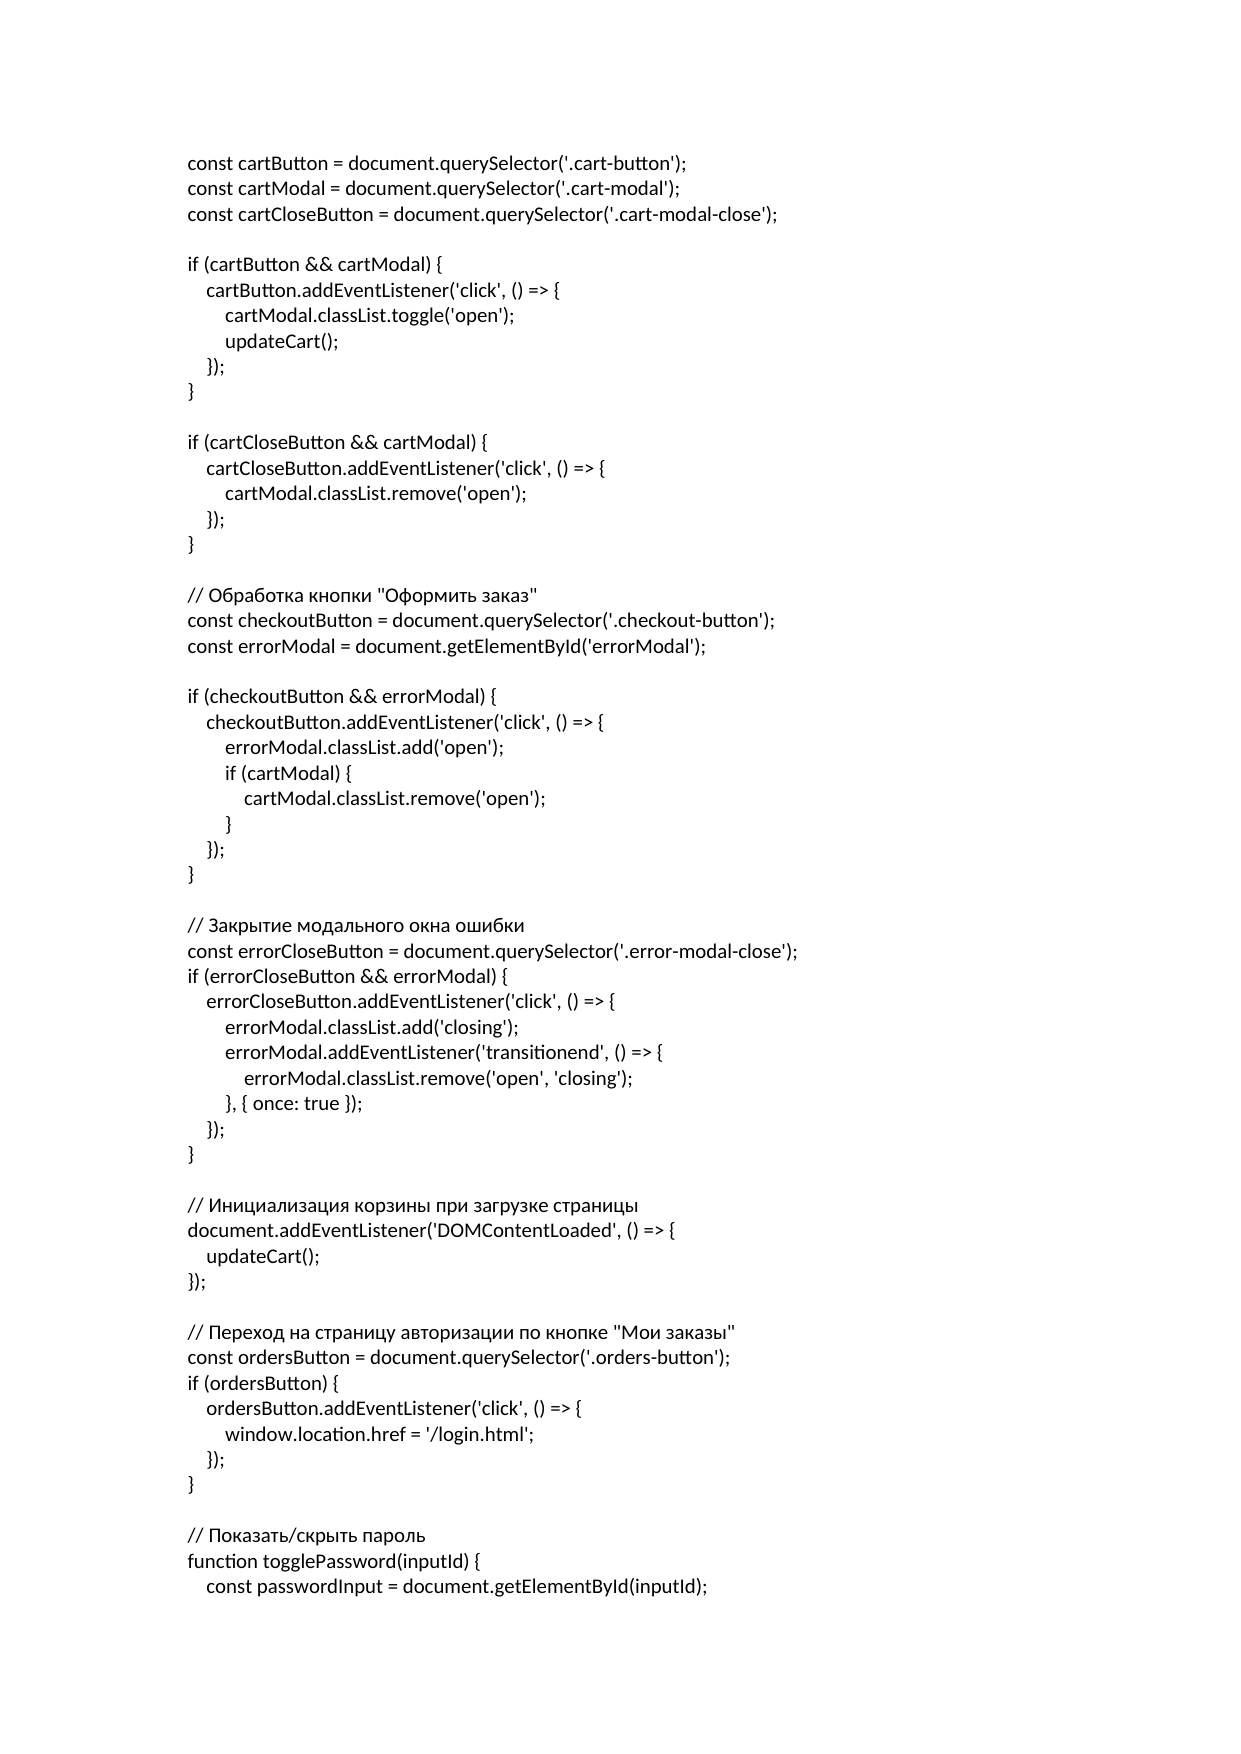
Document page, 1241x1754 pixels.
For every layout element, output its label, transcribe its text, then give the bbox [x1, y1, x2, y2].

text // Показать/скрыть пароль [187, 1522, 1053, 1548]
text // Инициализация корзины при загрузке страницы [187, 1192, 1053, 1217]
text // Обработка кнопки "Оформить заказ" [187, 582, 1053, 607]
text const passwordInput = document.getElementById(inputId); [187, 1573, 1053, 1599]
text }); [187, 506, 1053, 531]
text } [187, 1472, 1053, 1497]
text const cartCloseButton = document.querySelector('.cart-modal-close'); [187, 201, 1053, 226]
text } [187, 862, 1053, 887]
text const cartButton = document.querySelector('.cart-button'); [187, 150, 1053, 175]
text }); [187, 836, 1053, 862]
text }); [187, 353, 1053, 379]
text // Переход на страницу авторизации по кнопке "Мои заказы" [187, 1319, 1053, 1344]
text errorCloseButton.addEventListener('click', () => { [187, 989, 1053, 1014]
text }); [187, 1116, 1053, 1141]
text if (cartCloseButton && cartModal) { [187, 429, 1053, 455]
text const ordersButton = document.querySelector('.orders-button'); [187, 1344, 1053, 1370]
text errorModal.classList.add('closing'); [187, 1014, 1053, 1039]
text updateCart(); [187, 1243, 1053, 1268]
text checkoutButton.addEventListener('click', () => { [187, 709, 1053, 734]
text if (checkoutButton && errorModal) { [187, 684, 1053, 709]
text const errorModal = document.getElementById('errorModal'); [187, 633, 1053, 658]
text cartButton.addEventListener('click', () => { [187, 277, 1053, 302]
text window.location.href = '/login.html'; [187, 1421, 1053, 1446]
text function togglePassword(inputId) { [187, 1548, 1053, 1573]
text errorModal.classList.remove('open', 'closing'); [187, 1065, 1053, 1090]
text // Закрытие модального окна ошибки [187, 912, 1053, 938]
text }); [187, 1268, 1053, 1294]
text cartModal.classList.remove('open'); [187, 480, 1053, 506]
text errorModal.classList.add('open'); [187, 734, 1053, 760]
text if (ordersButton) { [187, 1370, 1053, 1395]
text updateCart(); [187, 328, 1053, 353]
text ordersButton.addEventListener('click', () => { [187, 1395, 1053, 1421]
text cartModal.classList.remove('open'); [187, 785, 1053, 811]
text } [187, 379, 1053, 404]
text const errorCloseButton = document.querySelector('.error-modal-close'); [187, 938, 1053, 963]
text errorModal.addEventListener('transitionend', () => { [187, 1039, 1053, 1065]
text } [187, 531, 1053, 557]
text } [187, 811, 1053, 836]
text if (errorCloseButton && errorModal) { [187, 963, 1053, 989]
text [187, 175, 1053, 201]
text if (cartButton && cartModal) { [187, 252, 1053, 277]
text document.addEventListener('DOMContentLoaded', () => { [187, 1217, 1053, 1243]
text }); [187, 1446, 1053, 1472]
text cartCloseButton.addEventListener('click', () => { [187, 455, 1053, 480]
text cartModal.classList.toggle('open'); [187, 302, 1053, 328]
text } [187, 1141, 1053, 1167]
text }, { once: true }); [187, 1090, 1053, 1116]
text if (cartModal) { [187, 760, 1053, 785]
text const checkoutButton = document.querySelector('.checkout-button'); [187, 607, 1053, 633]
